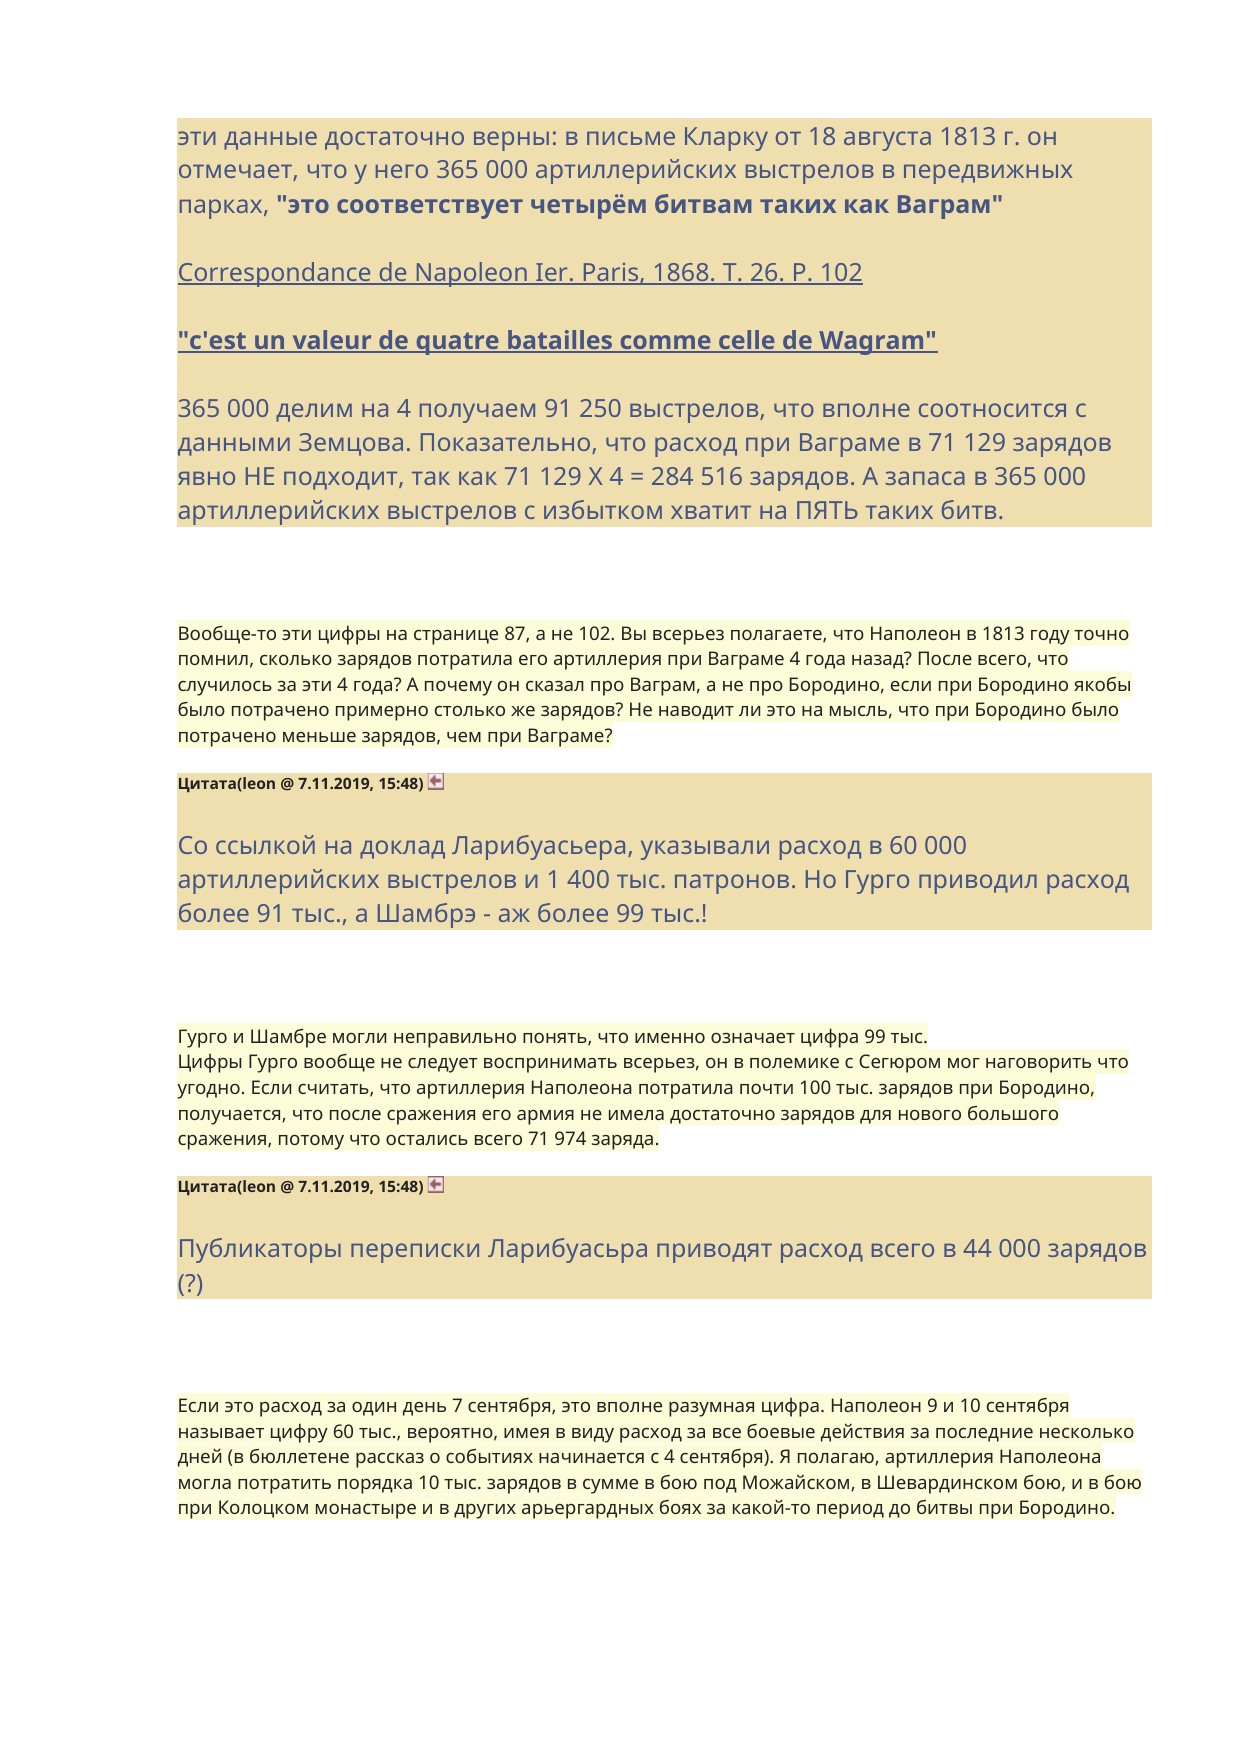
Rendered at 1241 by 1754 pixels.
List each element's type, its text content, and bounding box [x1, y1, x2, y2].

text Гурго и Шамбре могли неправильно понять, что именно означает цифра 99 тыс. Цифры Гурго вообще не следует воспринимать всерьез, он в полемике с Сегюром мог наговорить что угодно. Если считать, что артиллерия Наполеона потратила почти 100 тыс. зарядов при Бородино, получается, что после сражения его армия не имела достаточно зарядов для нового большого сражения, потому что остались всего 71 974 заряда. [177, 955, 1152, 1151]
text Вообще-то эти цифры на странице 87, а не 102. Вы всерьез полагаете, что Наполеон в 1813 году точно помнил, сколько зарядов потратила его артиллерия при Ваграме 4 года назад? После всего, что случилось за эти 4 года? А почему он сказал про Ваграм, а не про Бородино, если при Бородино якобы было потрачено примерно столько же зарядов? Не наводит ли это на мысль, что при Бородино было потрачено меньше зарядов, чем при Ваграме? [177, 552, 1152, 748]
text Со ссылкой на доклад Ларибуасьера, указывали расход в 60 000 артиллерийских выстрелов и 1 400 тыс. патронов. Но Гурго приводил расход более 91 тыс., а Шамбрэ - аж более 99 тыс.! [177, 794, 1152, 930]
text Цитата(leon @ 7.11.2019, 15:48) [177, 773, 1152, 794]
text Цитата(leon @ 7.11.2019, 15:48) [177, 1176, 1152, 1197]
text Публикаторы переписки Ларибуасьра приводят расход всего в 44 000 зарядов (?) [177, 1197, 1152, 1299]
text Если это расход за один день 7 сентября, это вполне разумная цифра. Наполеон 9 и 10 сентября называет цифру 60 тыс., вероятно, имея в виду расход за все боевые действия за последние несколько дней (в бюллетене рассказ о событиях начинается с 4 сентября). Я полагаю, артиллерия Наполеона могла потратить порядка 10 тыс. зарядов в сумме в бою под Можайском, в Шевардинском бою, и в бою при Колоцком монастыре и в других арьергардных боях за какой-то период до битвы при Бородино. [177, 1324, 1152, 1520]
picture [427, 1176, 444, 1193]
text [177, 118, 1152, 527]
picture [427, 773, 444, 790]
